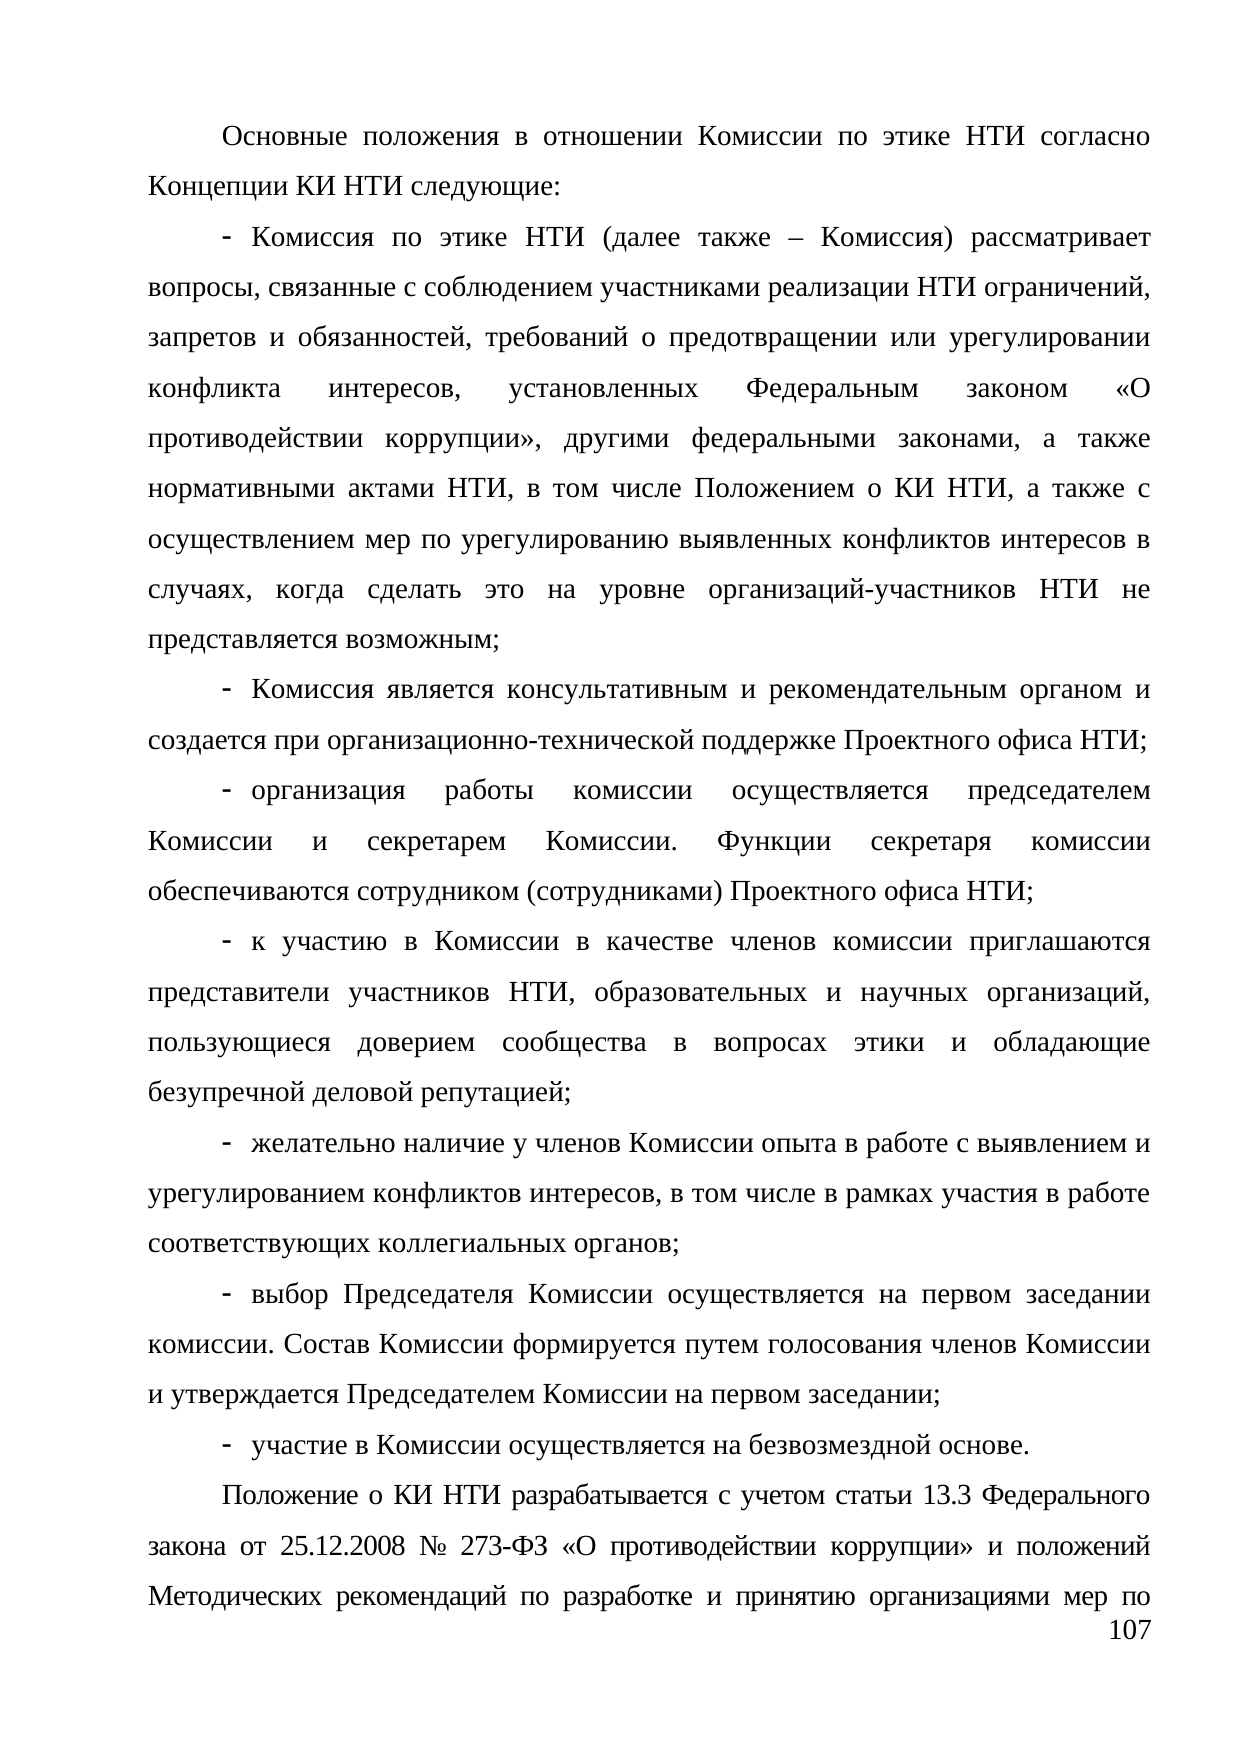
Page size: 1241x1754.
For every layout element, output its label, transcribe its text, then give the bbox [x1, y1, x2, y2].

list Комиссия по этике НТИ (далее также – Комиссия) рассматривает вопросы, связанные с соблюдением участниками реализации НТИ ограничений, запретов и обязанностей, требований о предотвращении или урегулировании конфликта интересов, установленных Федеральным законом «О противодействии коррупции», другими федеральными законами, а также нормативными актами НТИ, в том числе Положением о КИ НТИ, а также с осуществлением мер по урегулированию выявленных конфликтов интересов в случаях, когда сделать это на уровне организаций-участников НТИ не представляется возможным; [148, 219, 1152, 655]
list к участию в Комиссии в качестве членов комиссии приглашаются представители участников НТИ, образовательных и научных организаций, пользующиеся доверием сообщества в вопросах этики и обладающие безупречной деловой репутацией; [148, 923, 1152, 1108]
list участие в Комиссии осуществляется на безвозмездной основе. [148, 1427, 1152, 1461]
list Комиссия является консультативным и рекомендательным органом и создается при организационно-технической поддержке Проектного офиса НТИ; [148, 672, 1152, 756]
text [148, 1477, 1152, 1611]
list желательно наличие у членов Комиссии опыта в работе с выявлением и урегулированием конфликтов интересов, в том числе в рамках участия в работе соответствующих коллегиальных органов; [148, 1125, 1152, 1259]
text Основные положения в отношении Комиссии по этике НТИ согласно Концепции КИ НТИ следующие: [148, 118, 1152, 202]
list выбор Председателя Комиссии осуществляется на первом заседании комиссии. Состав Комиссии формируется путем голосования членов Комиссии и утверждается Председателем Комиссии на первом заседании; [148, 1276, 1152, 1410]
list организация работы комиссии осуществляется председателем Комиссии и секретарем Комиссии. Функции секретаря комиссии обеспечиваются сотрудником (сотрудниками) Проектного офиса НТИ; [148, 772, 1152, 907]
